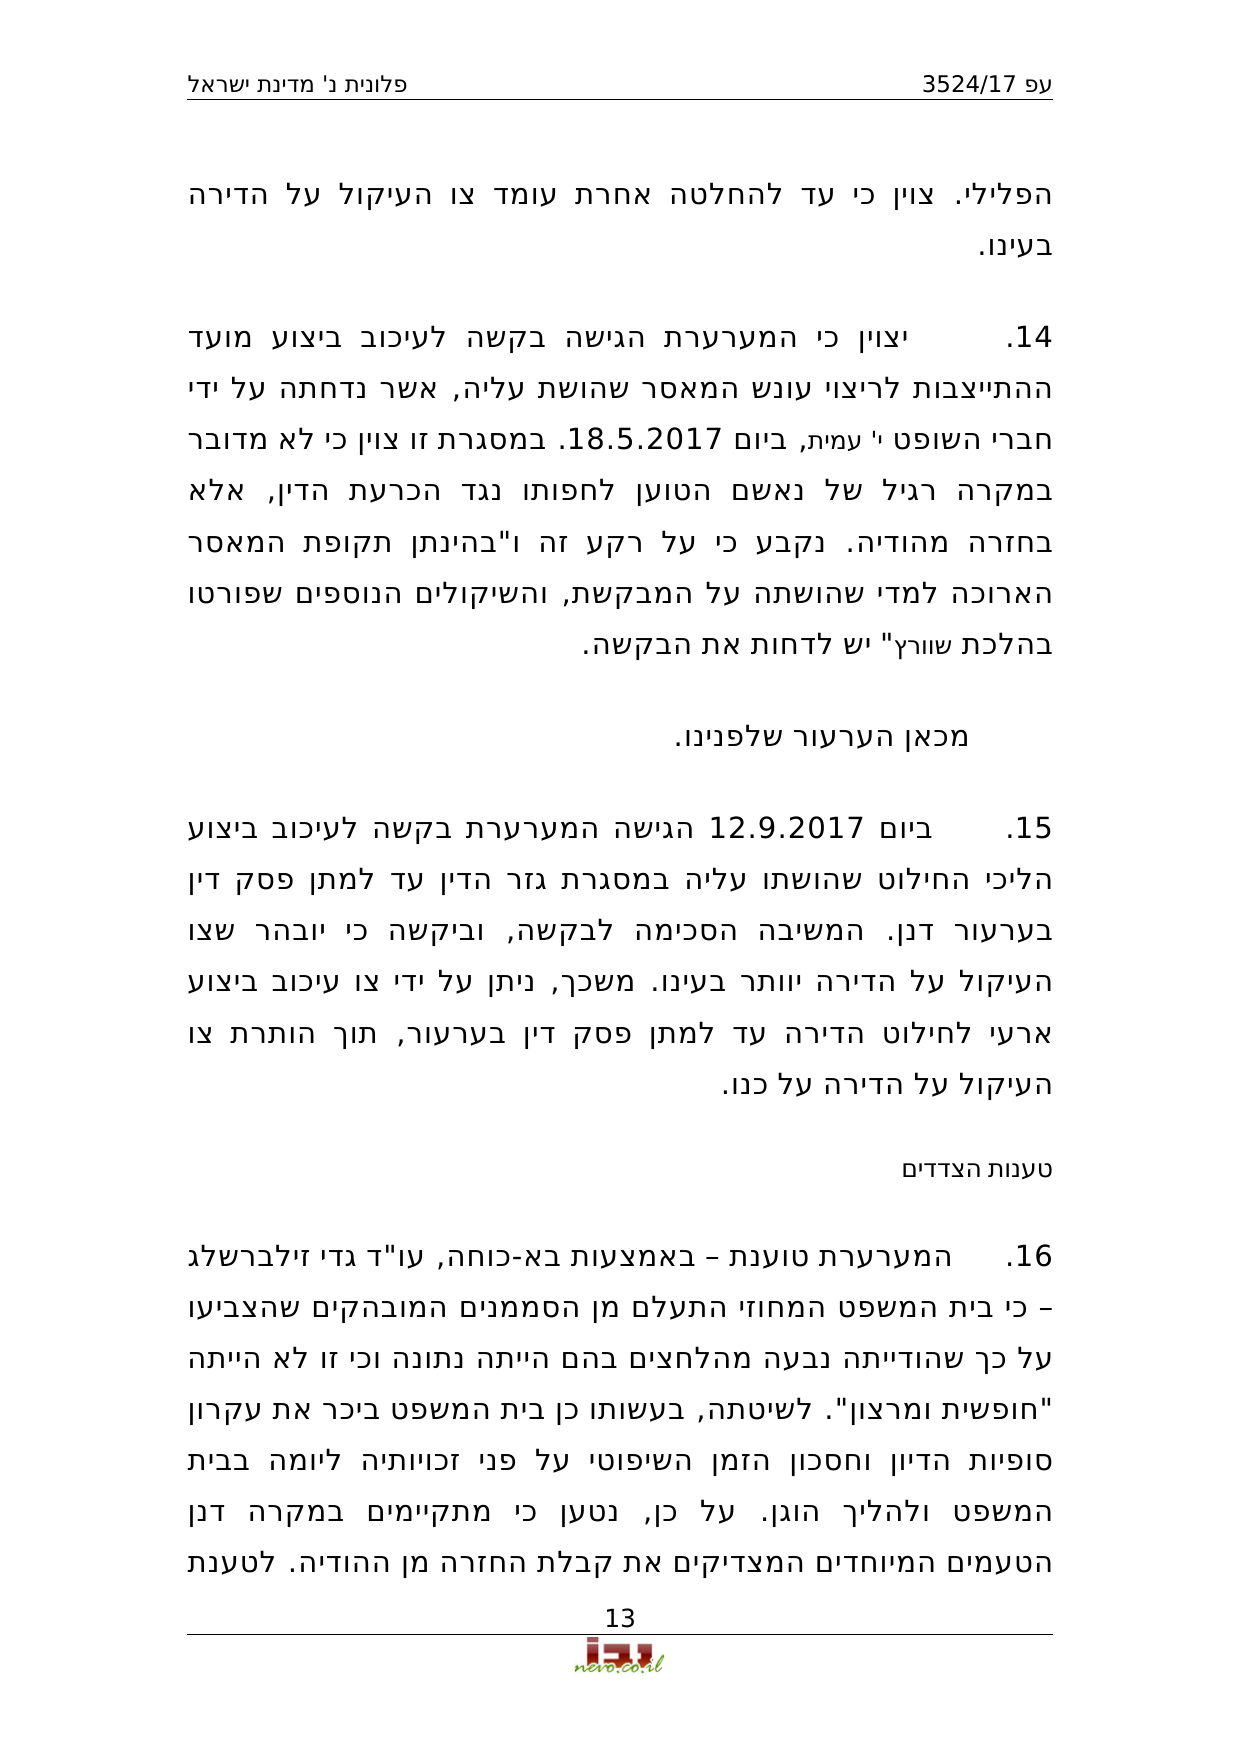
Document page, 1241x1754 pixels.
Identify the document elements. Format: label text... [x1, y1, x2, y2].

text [187, 1239, 1053, 1580]
text 15. ביום 12.9.2017 הגישה המערערת בקשה לעיכוב ביצוע הליכי החילוט שהושתו עליה במסגרת גזר הדין עד למתן פסק דין בערעור דנן. המשיבה הסכימה לבקשה, וביקשה כי יובהר שצו העיקול על הדירה יוותר בעינו. משכך, ניתן על ידי צו עיכוב ביצוע ארעי לחילוט הדירה עד למתן פסק דין בערעור, תוך הותרת צו העיקול על הדירה על כנו. [187, 811, 1053, 1101]
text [187, 177, 1053, 262]
text טענות הצדדים [187, 1154, 1053, 1183]
text מכאן הערעור שלפנינו. [187, 719, 1053, 753]
text 14. יצוין כי המערערת הגישה בקשה לעיכוב ביצוע מועד ההתייצבות לריצוי עונש המאסר שהושת עליה, אשר נדחתה על ידי חברי השופט י' עמית, ביום 18.5.2017. במסגרת זו צוין כי לא מדובר במקרה רגיל של נאשם הטוען לחפותו נגד הכרעת הדין, אלא בחזרה מהודיה. נקבע כי על רקע זה ו"בהינתן תקופת המאסר הארוכה למדי שהושתה על המבקשת, והשיקולים הנוספים שפורטו בהלכת שוורץ" יש לדחות את הבקשה. [187, 320, 1053, 661]
picture [574, 1637, 666, 1674]
